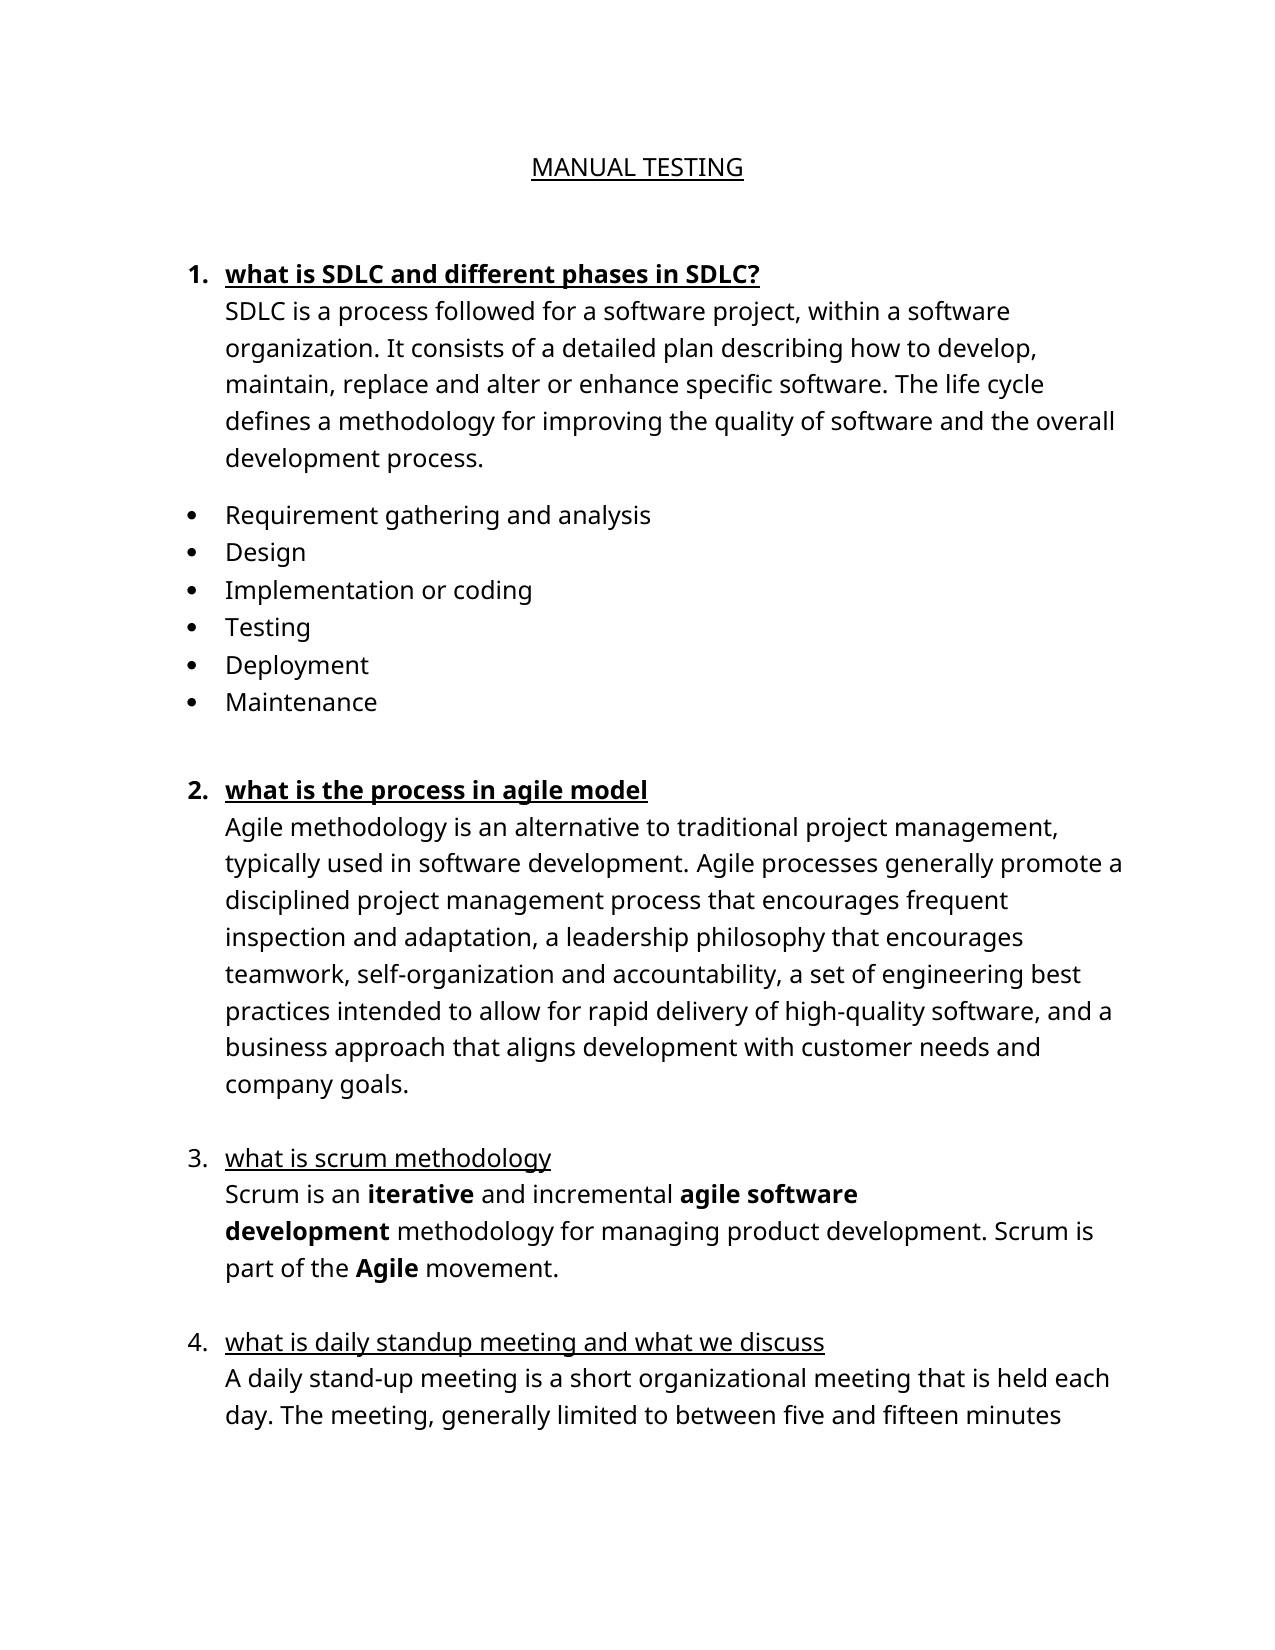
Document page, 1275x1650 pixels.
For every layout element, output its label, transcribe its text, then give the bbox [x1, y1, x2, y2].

list Requirement gathering and analysis [187, 494, 1125, 532]
list Implementation or coding [187, 569, 1125, 607]
list Deployment [187, 644, 1125, 682]
list Design [187, 532, 1125, 569]
list Maintenance [187, 682, 1125, 719]
list Scrum is an iterative and incremental agile software development methodology for managing product development. Scrum is part of the Agile movement. [225, 1177, 1125, 1285]
list Testing [187, 607, 1125, 644]
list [225, 1361, 1125, 1432]
list what is SDLC and different phases in SDLC? [187, 257, 1125, 291]
text MANUAL TESTING [150, 150, 1125, 184]
list what is the process in agile model [187, 773, 1125, 807]
list what is daily standup meeting and what we discuss [187, 1324, 1125, 1358]
list what is scrum methodology [187, 1140, 1125, 1174]
list SDLC is a process followed for a software project, within a software organization. It consists of a detailed plan describing how to develop, maintain, replace and alter or enhance specific software. The life cycle defines a methodology for improving the quality of software and the overall development process. [225, 294, 1125, 475]
list Agile methodology is an alternative to traditional project management, typically used in software development. Agile processes generally promote a disciplined project management process that encourages frequent inspection and adaptation, a leadership philosophy that encourages teamwork, self-organization and accountability, a set of engineering best practices intended to allow for rapid delivery of high-quality software, and a business approach that aligns development with customer needs and company goals. [225, 809, 1125, 1101]
